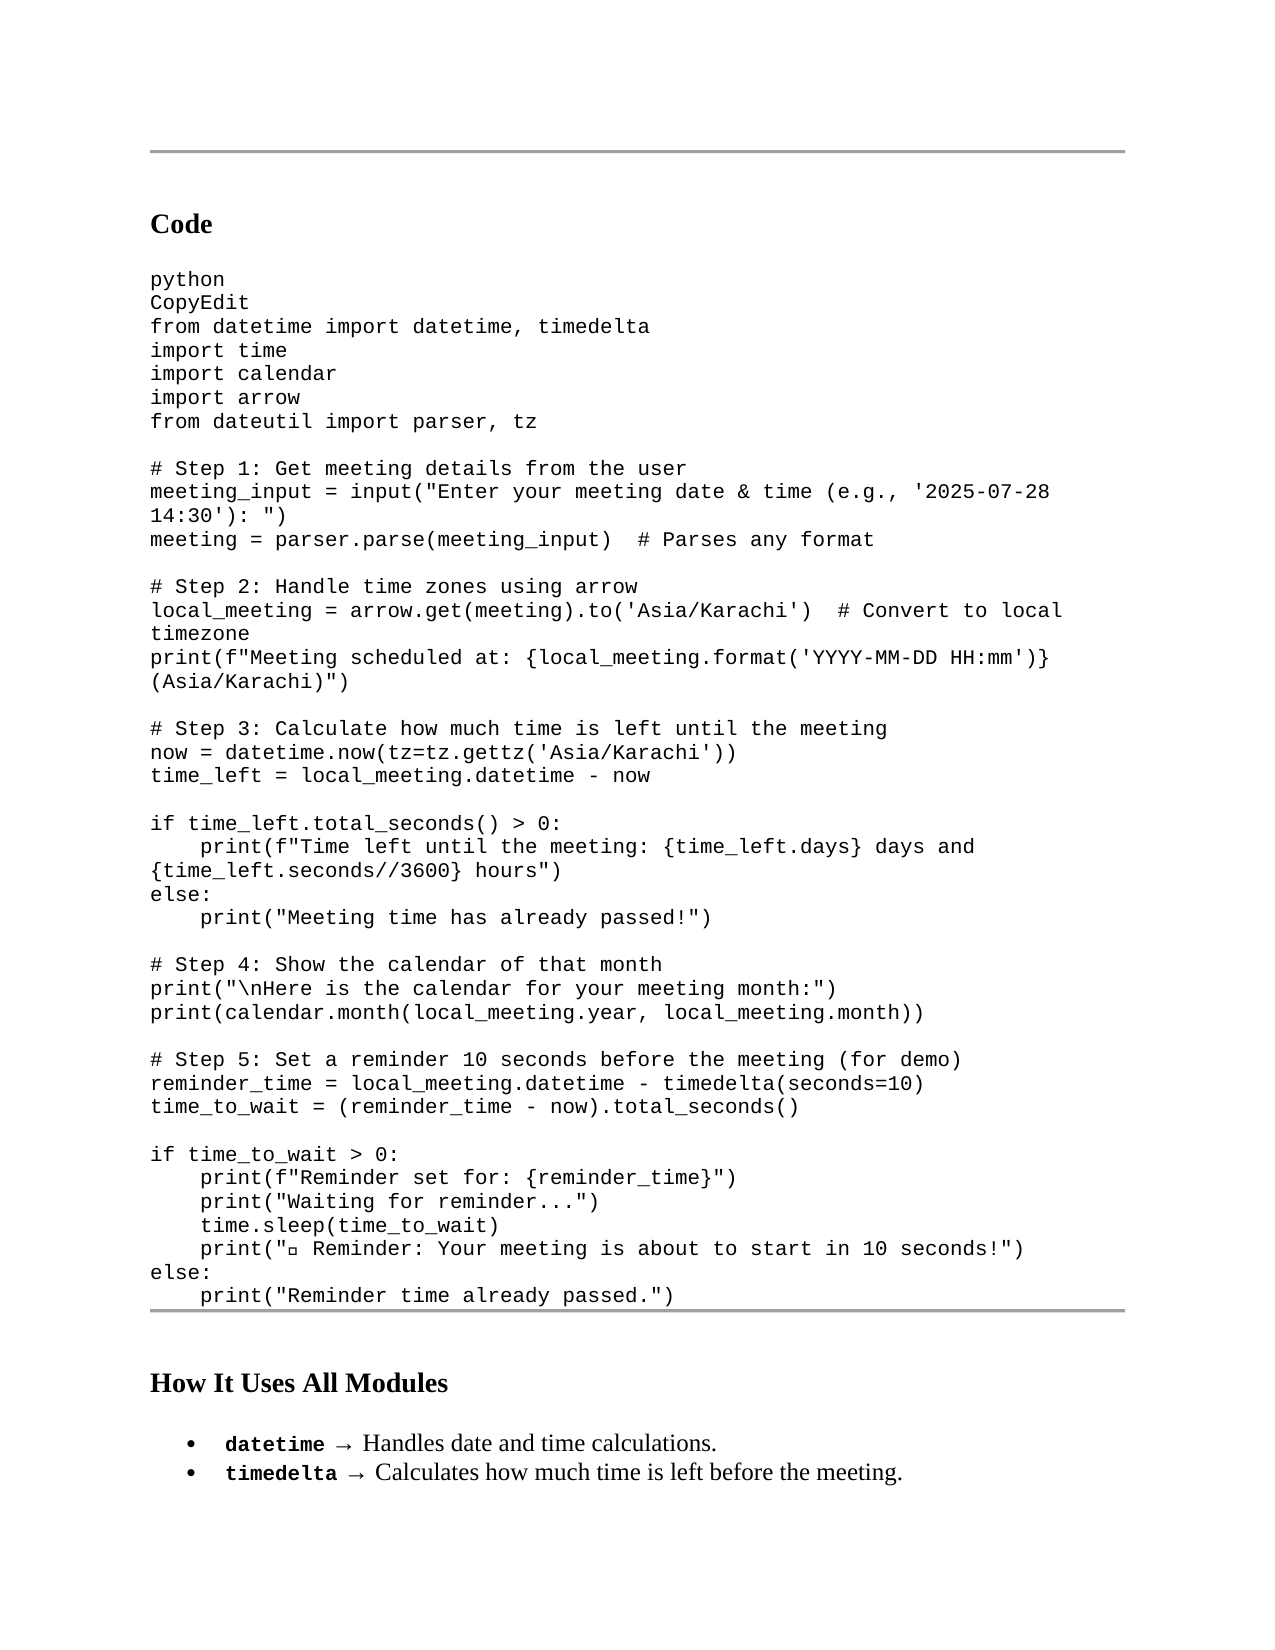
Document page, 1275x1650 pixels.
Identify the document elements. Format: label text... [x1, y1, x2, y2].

text print(calendar.month(local_meeting.year, local_meeting.month)) [150, 1002, 1125, 1025]
text time.sleep(time_to_wait) [150, 1214, 1125, 1238]
text reminder_time = local_meeting.datetime - timedelta(seconds=10) [150, 1073, 1125, 1096]
text print("⏰ Reminder: Your meeting is about to start in 10 seconds!") [150, 1238, 1125, 1262]
text meeting_input = input("Enter your meeting date & time (e.g., '2025-07-28 14:30'): ") [150, 482, 1125, 529]
text import time [150, 340, 1125, 363]
text print(f"Reminder set for: {reminder_time}") [150, 1167, 1125, 1191]
text print("Meeting time has already passed!") [150, 907, 1125, 931]
text else: [150, 1262, 1125, 1286]
text print("\nHere is the calendar for your meeting month:") [150, 978, 1125, 1002]
text import arrow [150, 387, 1125, 411]
text print("Waiting for reminder...") [150, 1191, 1125, 1214]
text print(f"Time left until the meeting: {time_left.days} days and {time_left.seconds//3600} hours") [150, 836, 1125, 883]
list datetime → Handles date and time calculations. [187, 1428, 1125, 1457]
text How It Uses All Modules [150, 1366, 1125, 1399]
text # Step 2: Handle time zones using arrow [150, 576, 1125, 600]
text print(f"Meeting scheduled at: {local_meeting.format('YYYY-MM-DD HH:mm')} (Asia/Karachi)") [150, 647, 1125, 694]
text time_to_wait = (reminder_time - now).total_seconds() [150, 1096, 1125, 1120]
text local_meeting = arrow.get(meeting).to('Asia/Karachi') # Convert to local timezone [150, 600, 1125, 647]
text else: [150, 883, 1125, 907]
text if time_left.total_seconds() > 0: [150, 813, 1125, 836]
text print("Reminder time already passed.") [150, 1286, 1125, 1309]
text Code [150, 207, 1125, 239]
text # Step 3: Calculate how much time is left until the meeting [150, 718, 1125, 742]
text from dateutil import parser, tz [150, 411, 1125, 434]
text if time_to_wait > 0: [150, 1144, 1125, 1167]
text CopyEdit [150, 292, 1125, 316]
text meeting = parser.parse(meeting_input) # Parses any format [150, 529, 1125, 552]
text now = datetime.now(tz=tz.gettz('Asia/Karachi')) [150, 742, 1125, 765]
text # Step 1: Get meeting details from the user [150, 458, 1125, 482]
text # Step 4: Show the calendar of that month [150, 954, 1125, 978]
text from datetime import datetime, timedelta [150, 316, 1125, 340]
text # Step 5: Set a reminder 10 seconds before the meeting (for demo) [150, 1049, 1125, 1073]
list timedelta → Calculates how much time is left before the meeting. [187, 1457, 1125, 1487]
text time_left = local_meeting.datetime - now [150, 765, 1125, 789]
text import calendar [150, 363, 1125, 387]
text python [150, 269, 1125, 292]
